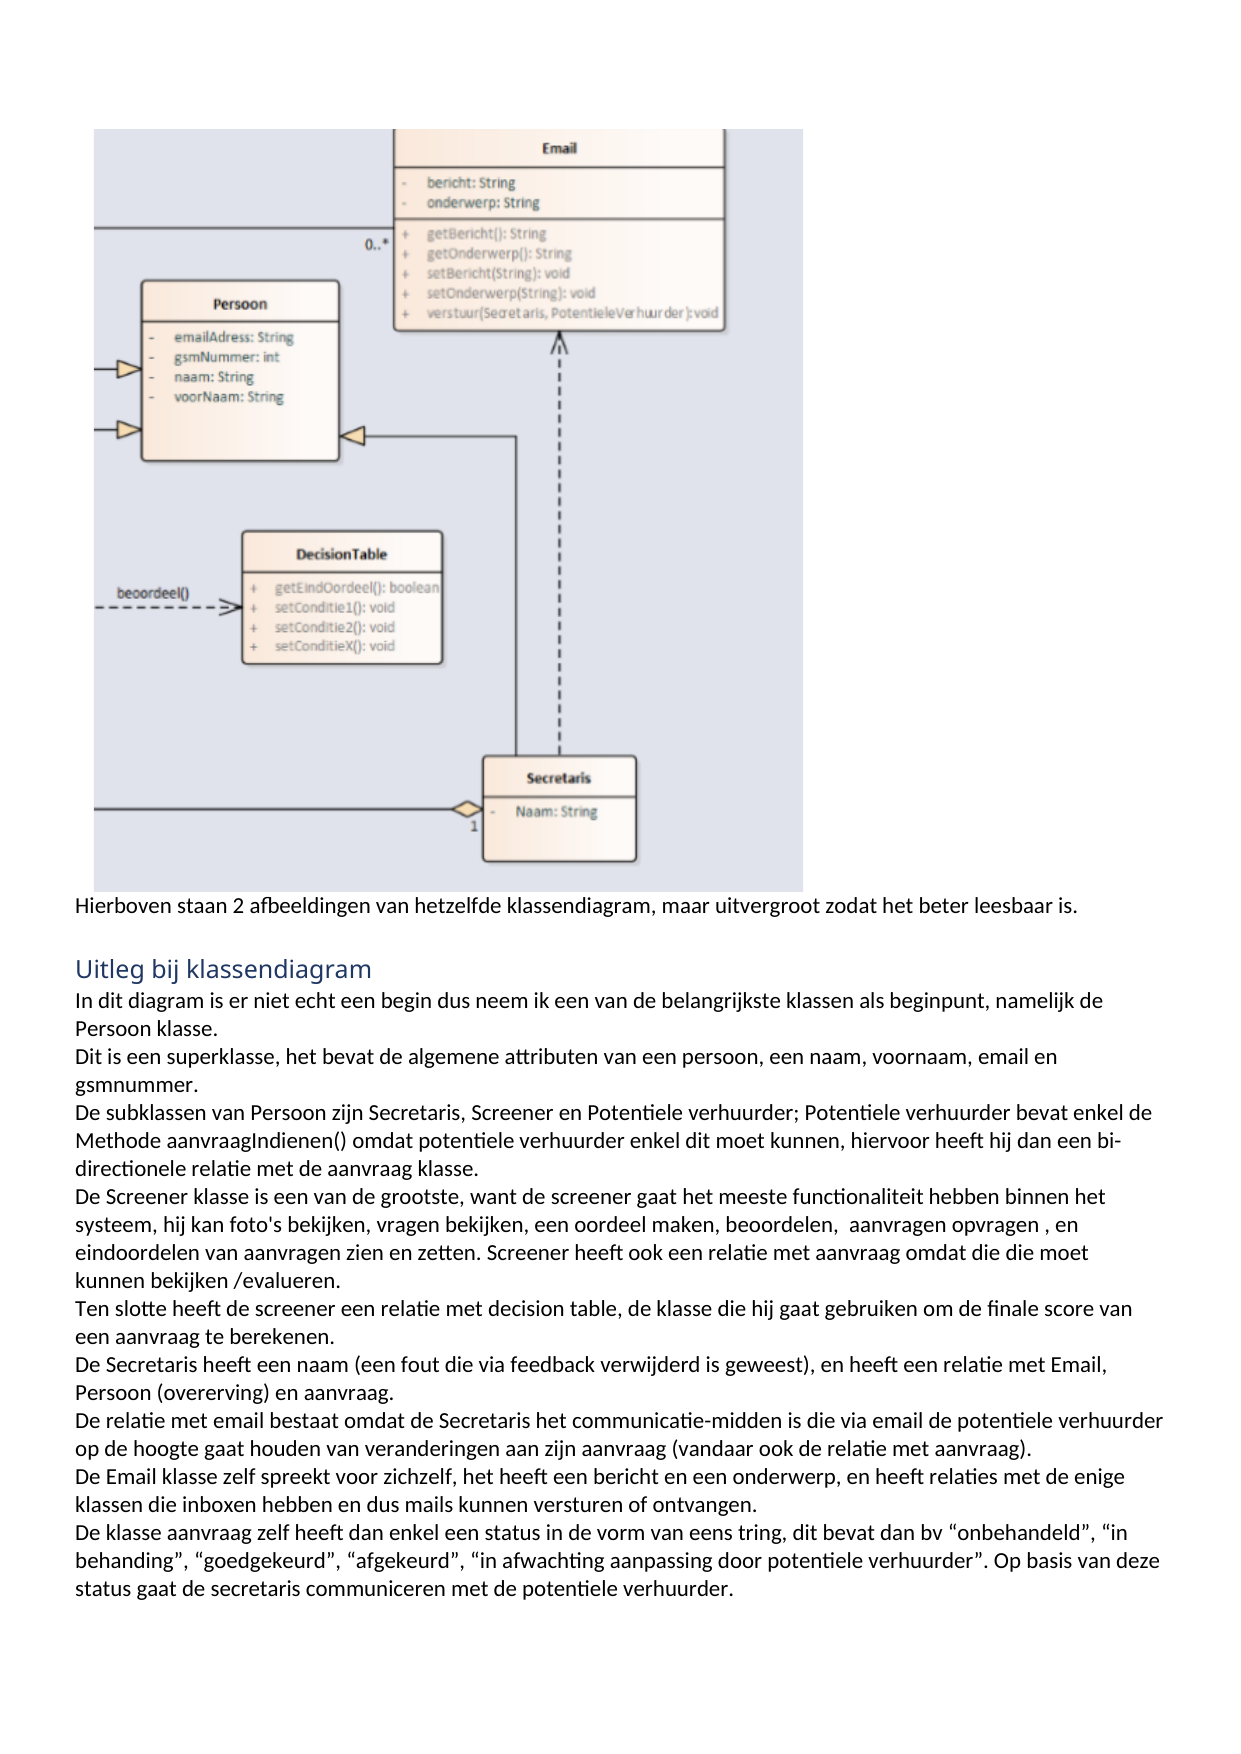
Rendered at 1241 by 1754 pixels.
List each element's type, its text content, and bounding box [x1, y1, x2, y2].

text Dit is een superklasse, het bevat de algemene attributen van een persoon, een naam, voornaam, email en gsmnummer. [75, 1042, 1165, 1098]
text Hierboven staan 2 afbeeldingen van hetzelfde klassendiagram, maar uitvergroot zodat het beter leesbaar is. [75, 892, 1165, 919]
text De Screener klasse is een van de grootste, want de screener gaat het meeste functionaliteit hebben binnen het systeem, hij kan foto's bekijken, vragen bekijken, een oordeel maken, beoordelen, aanvragen opvragen , en eindoordelen van aanvragen zien en zetten. Screener heeft ook een relatie met aanvraag omdat die die moet kunnen bekijken /evalueren. [75, 1182, 1165, 1294]
text Ten slotte heeft de screener een relatie met decision table, de klasse die hij gaat gebruiken om de finale score van een aanvraag te berekenen. [75, 1294, 1165, 1350]
text De relatie met email bestaat omdat de Secretaris het communicatie-midden is die via email de potentiele verhuurder op de hoogte gaat houden van veranderingen aan zijn aanvraag (vandaar ook de relatie met aanvraag). [75, 1406, 1165, 1462]
text De Secretaris heeft een naam (een fout die via feedback verwijderd is geweest), en heeft een relatie met Email, Persoon (overerving) en aanvraag. [75, 1350, 1165, 1406]
text In dit diagram is er niet echt een begin dus neem ik een van de belangrijkste klassen als beginpunt, namelijk de Persoon klasse. [75, 986, 1165, 1042]
subtitle Uitleg bij klassendiagram [75, 952, 1165, 986]
text De Email klasse zelf spreekt voor zichzelf, het heeft een bericht en een onderwerp, en heeft relaties met de enige klassen die inboxen hebben en dus mails kunnen versturen of ontvangen. [75, 1462, 1165, 1518]
text De klasse aanvraag zelf heeft dan enkel een status in de vorm van eens tring, dit bevat dan bv “onbehandeld”, “in behanding”, “goedgekeurd”, “afgekeurd”, “in afwachting aanpassing door potentiele verhuurder”. Op basis van deze status gaat de secretaris communiceren met de potentiele verhuurder. [75, 1518, 1165, 1602]
text De subklassen van Persoon zijn Secretaris, Screener en Potentiele verhuurder; Potentiele verhuurder bevat enkel de Methode aanvraagIndienen() omdat potentiele verhuurder enkel dit moet kunnen, hiervoor heeft hij dan een bi-directionele relatie met de aanvraag klasse. [75, 1098, 1165, 1182]
